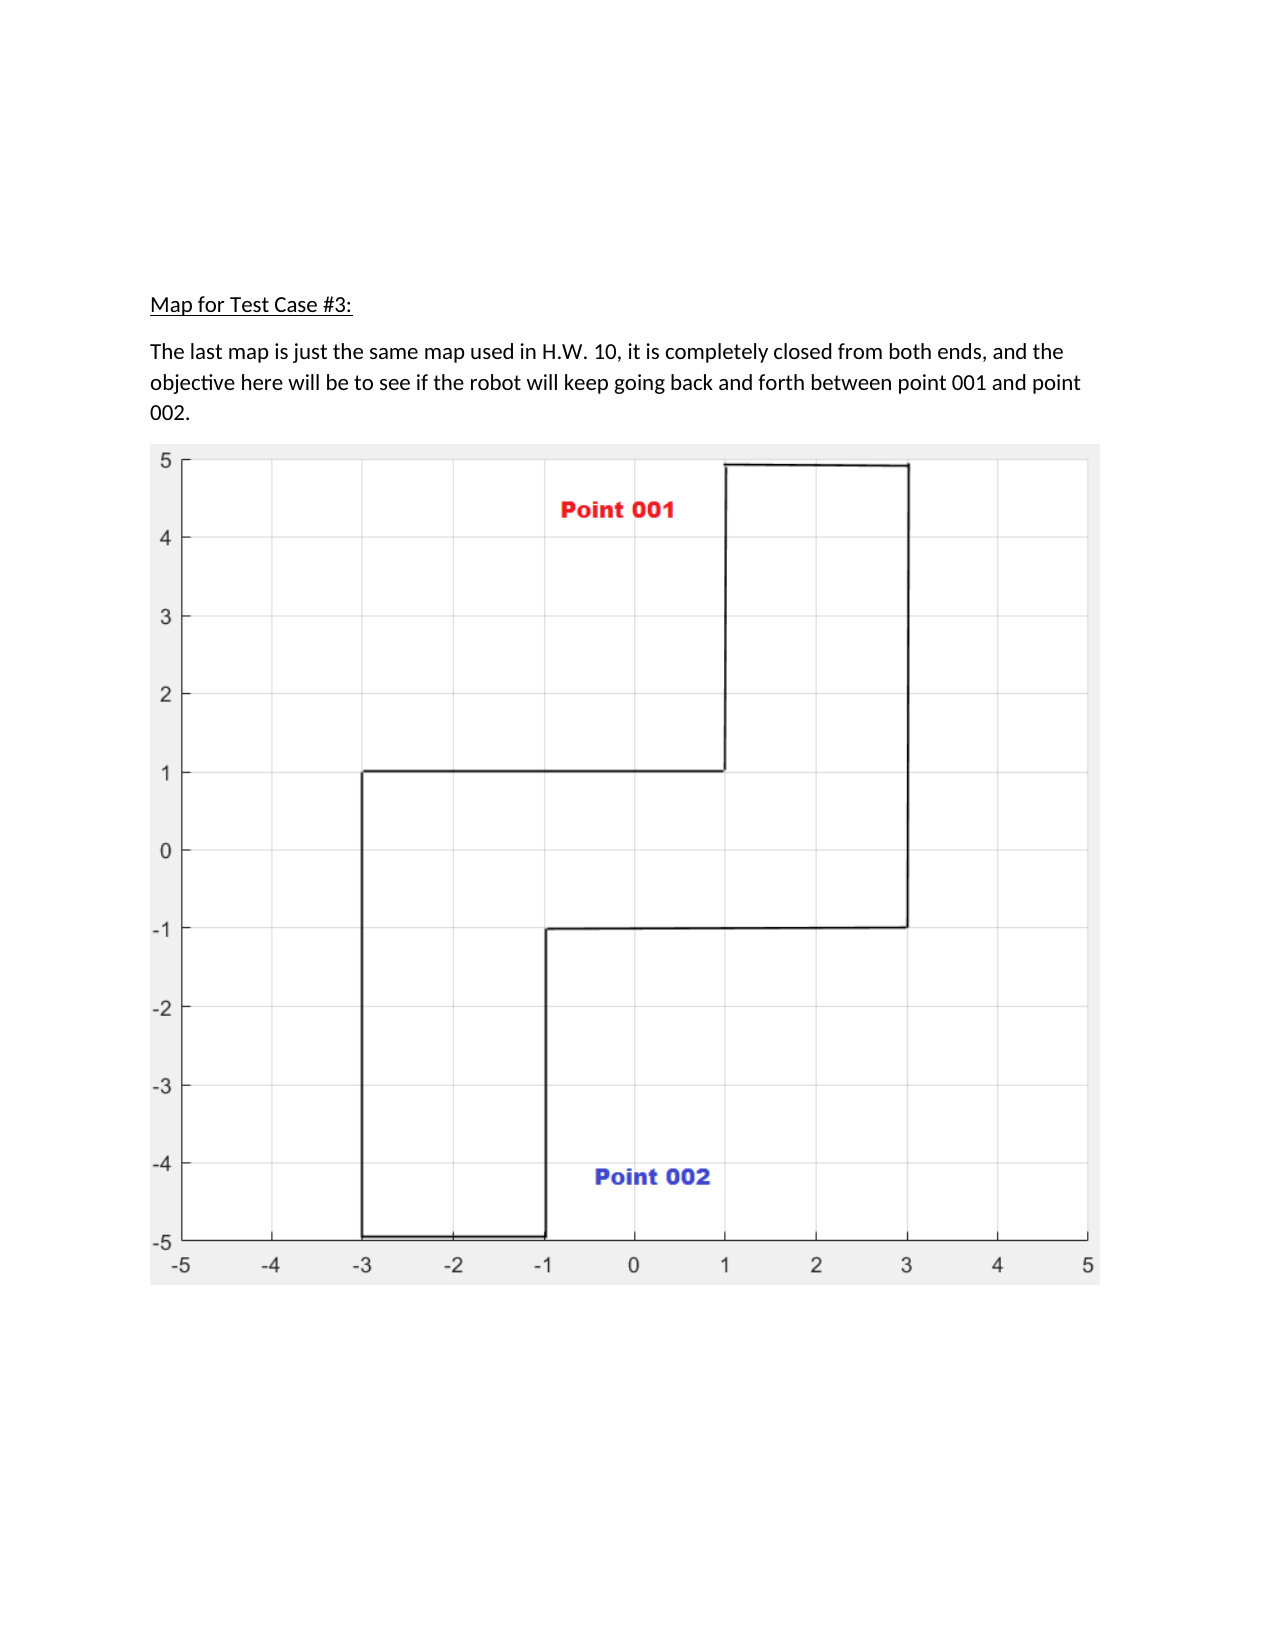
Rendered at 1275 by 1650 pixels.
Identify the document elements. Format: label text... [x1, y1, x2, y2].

text The last map is just the same map used in H.W. 10, it is completely closed from both ends, and the objective here will be to see if the robot will keep going back and forth between point 001 and point 002. [150, 337, 1125, 426]
picture [150, 444, 1100, 1285]
text Map for Test Case #3: [150, 291, 1125, 319]
